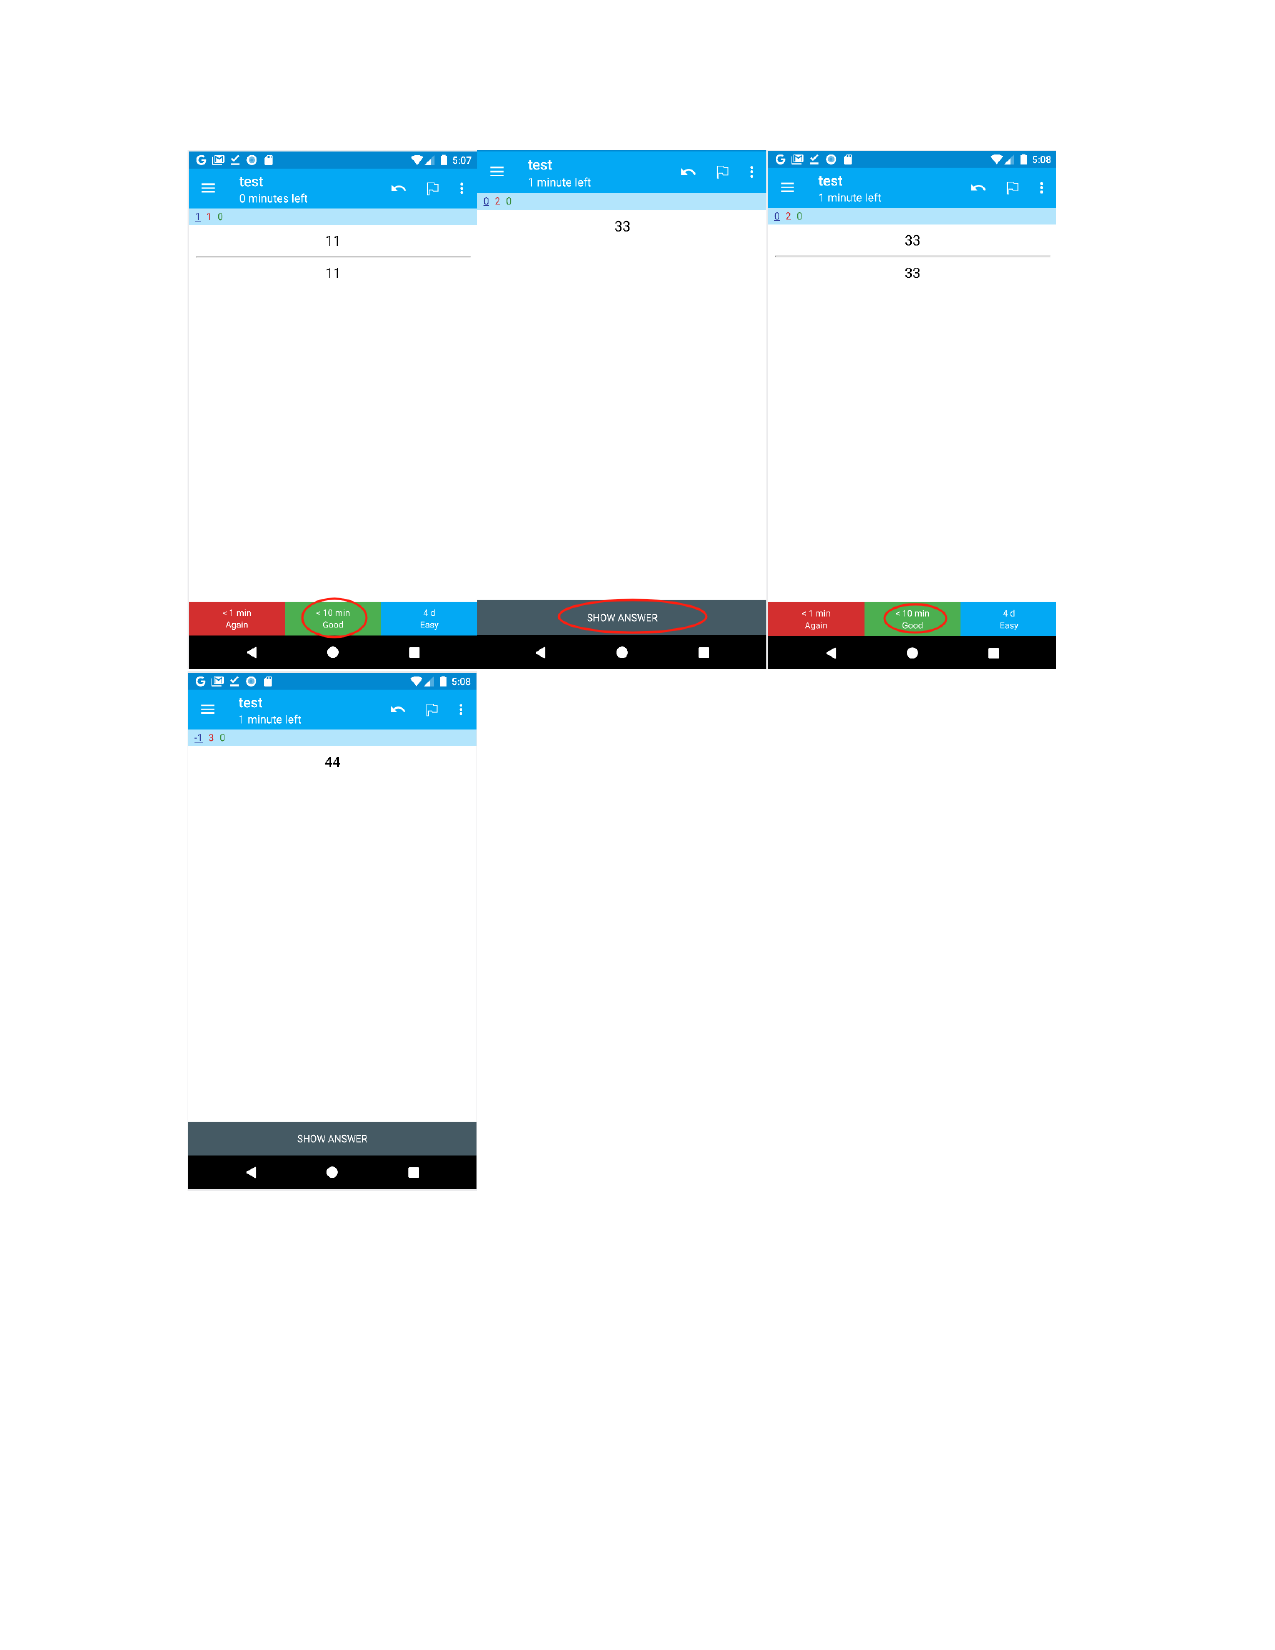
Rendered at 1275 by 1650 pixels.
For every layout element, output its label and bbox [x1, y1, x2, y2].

picture [767, 150, 1056, 166]
picture [187, 671, 477, 688]
picture [187, 730, 477, 1191]
picture [187, 150, 1056, 669]
